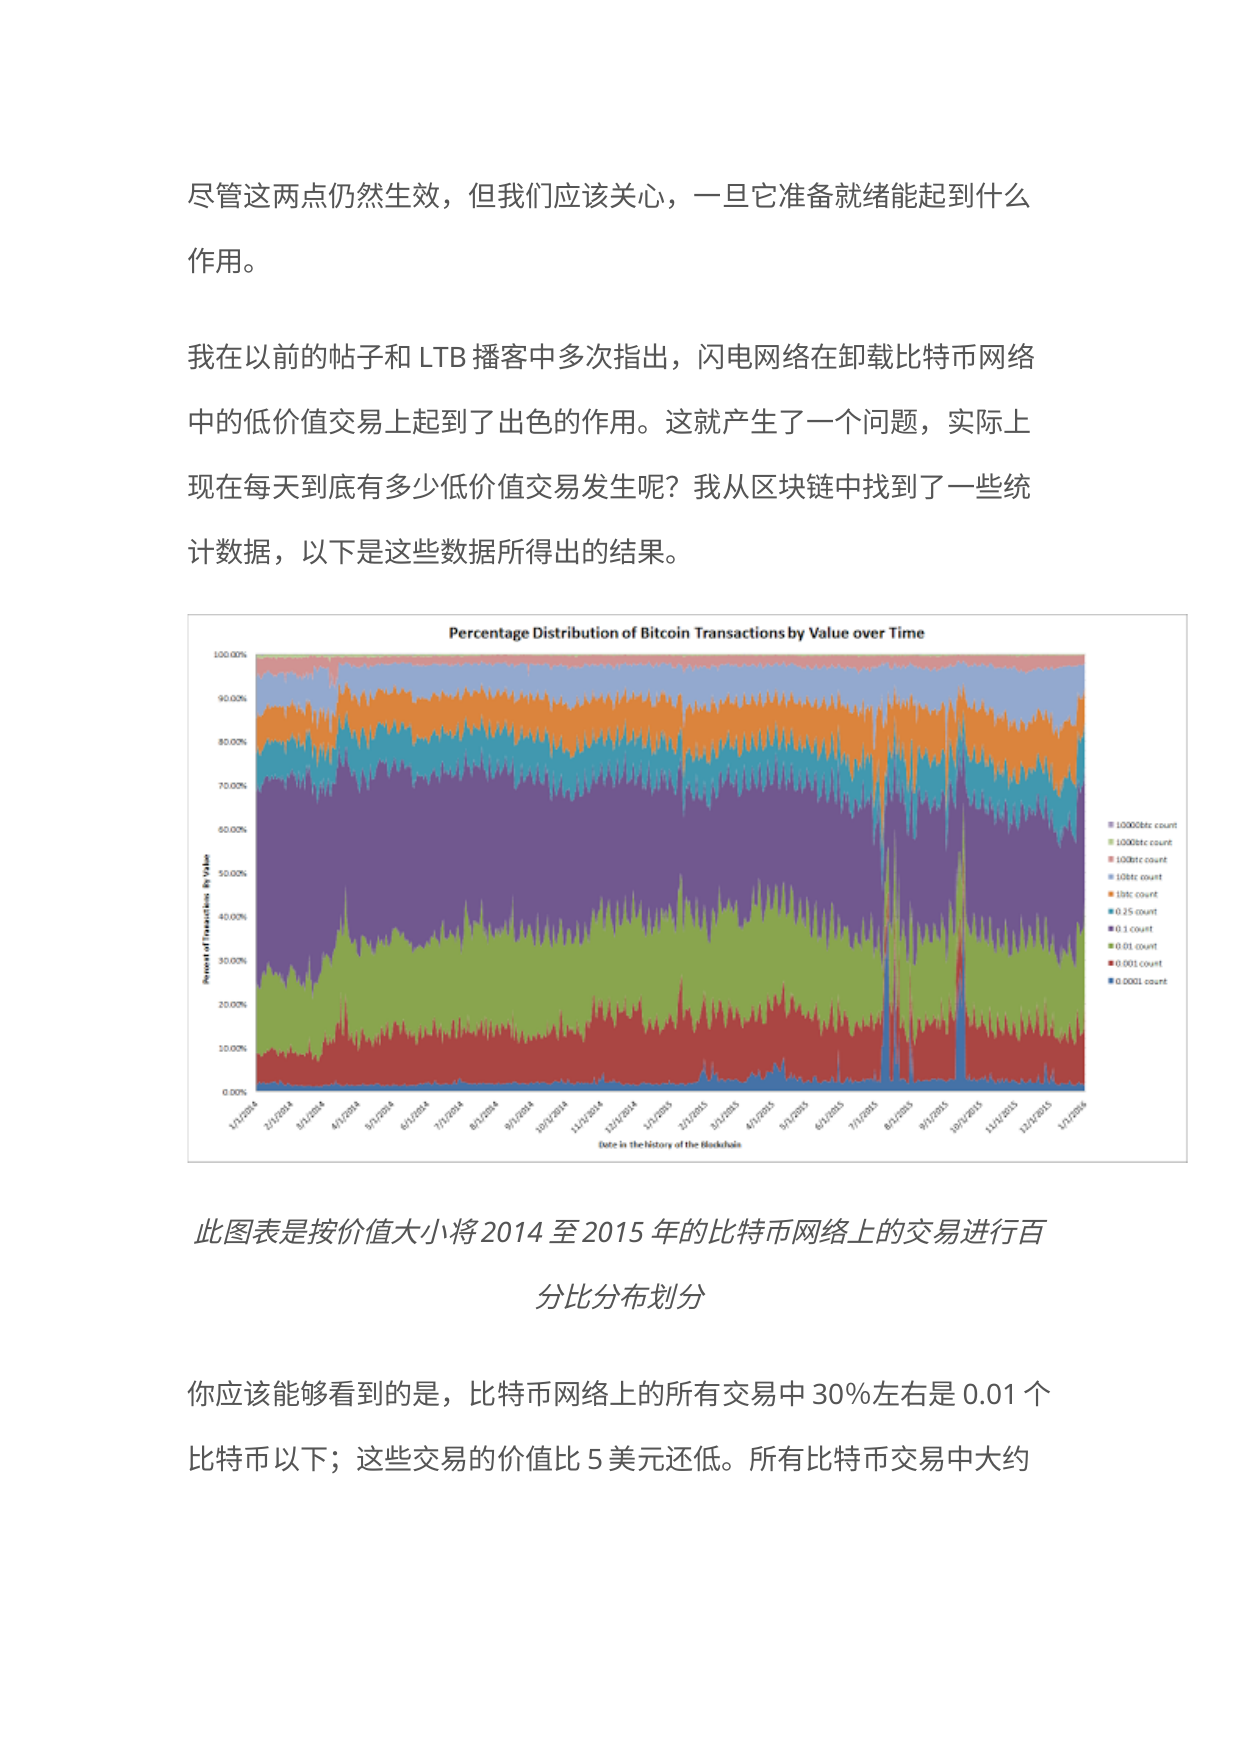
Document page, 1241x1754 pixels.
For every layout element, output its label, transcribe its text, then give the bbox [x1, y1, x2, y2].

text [187, 1359, 1053, 1489]
text 此图表是按价值大小将2014至2015年的比特币网络上的交易进行百分比分布划分 [187, 1198, 1053, 1328]
picture [187, 614, 1188, 1163]
text 尽管这两点仍然生效，但我们应该关心，一旦它准备就绪能起到什么作用。 [187, 162, 1053, 292]
text 我在以前的帖子和LTB播客中多次指出，闪电网络在卸载比特币网络中的低价值交易上起到了出色的作用。这就产生了一个问题，实际上现在每天到底有多少低价值交易发生呢？我从区块链中找到了一些统计数据，以下是这些数据所得出的结果。 [187, 323, 1053, 583]
